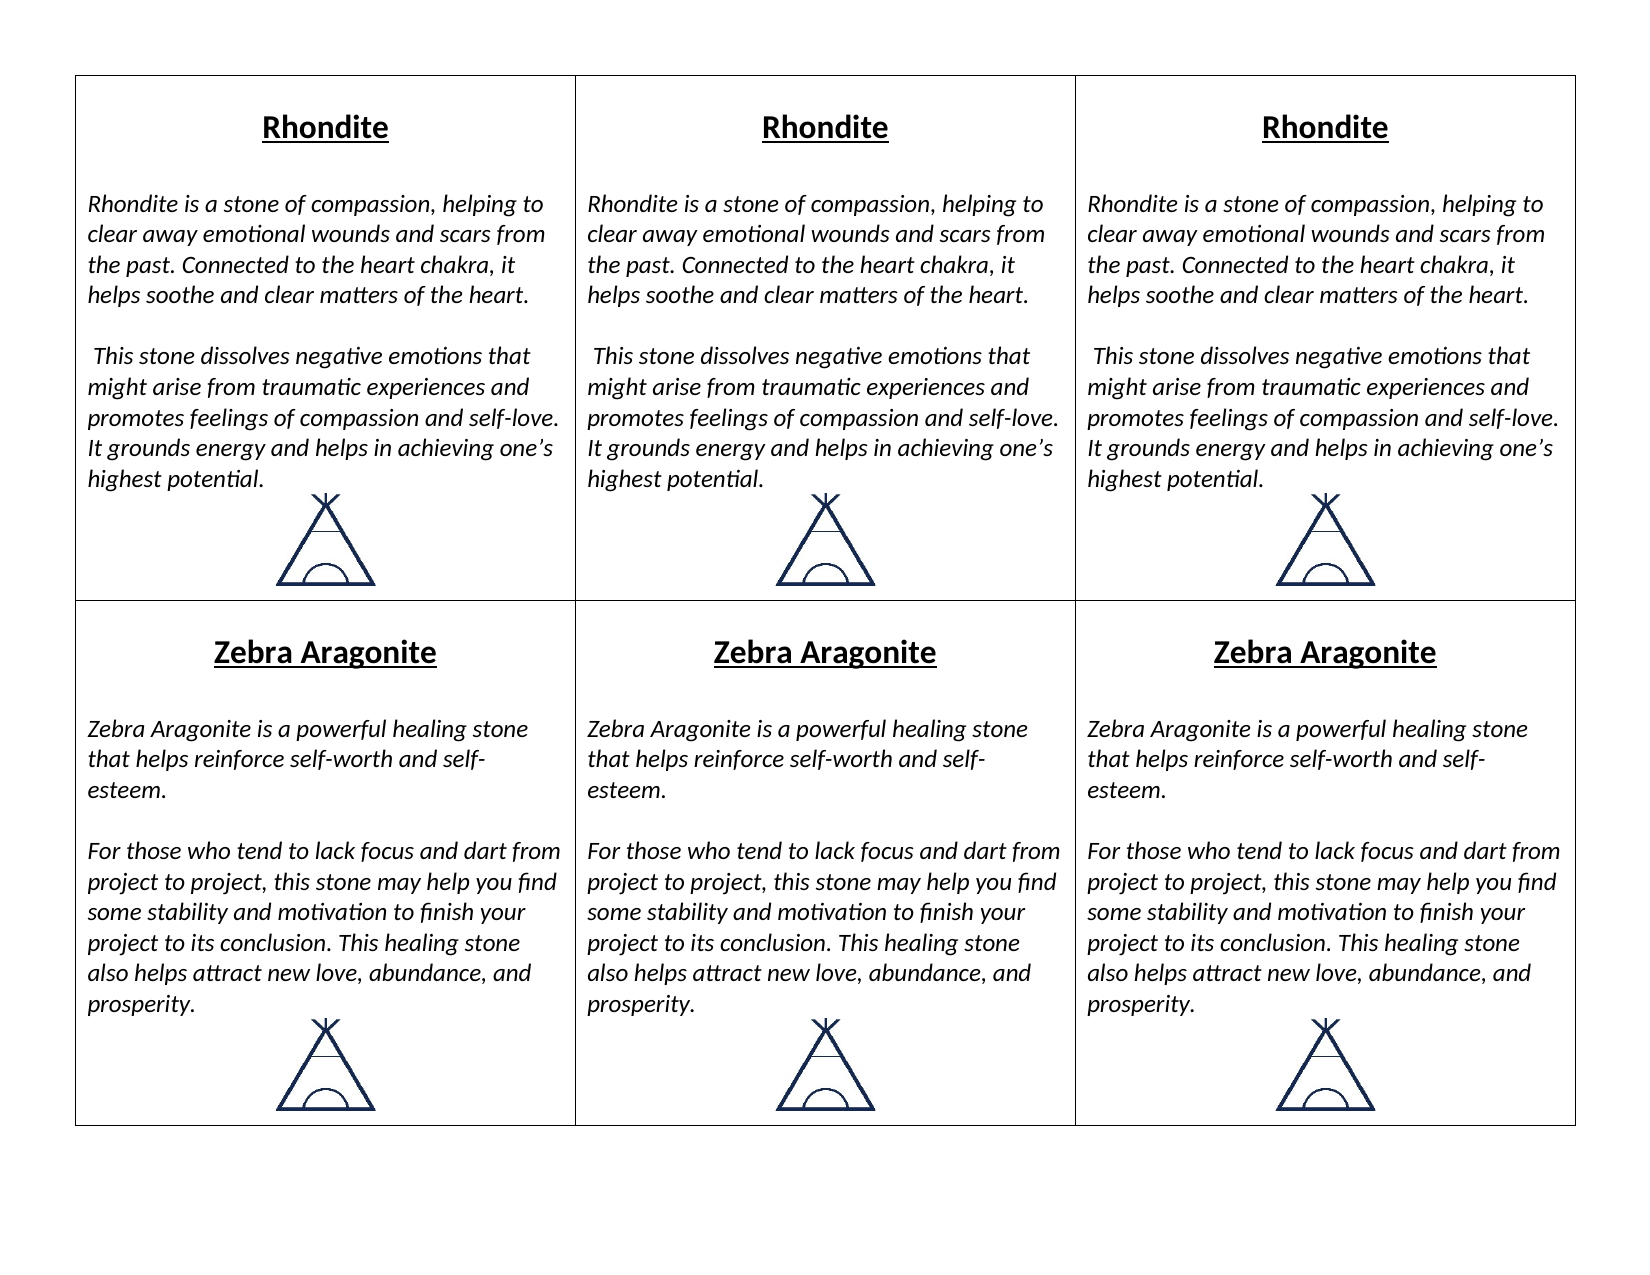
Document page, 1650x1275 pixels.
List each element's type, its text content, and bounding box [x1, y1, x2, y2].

picture [275, 1018, 376, 1111]
table_header Rhondite Rhondite is a stone of compassion, helping to clear away emotional wounds and scars from the past. Connected to the heart chakra, it helps soothe and clear matters of the heart. This stone dissolves negative emotions that might arise from traumatic experiences and promotes feelings of compassion and self-love. It grounds energy and helps in achieving one’s highest potential. [76, 76, 575, 600]
picture [775, 493, 876, 586]
table_cell Zebra Aragonite Zebra Aragonite is a powerful healing stone that helps reinforce self-worth and self-esteem. For those who tend to lack focus and dart from project to project, this stone may help you find some stability and motivation to finish your project to its conclusion. This healing stone also helps attract new love, abundance, and prosperity. [76, 601, 575, 1125]
table_cell Zebra Aragonite Zebra Aragonite is a powerful healing stone that helps reinforce self-worth and self-esteem. For those who tend to lack focus and dart from project to project, this stone may help you find some stability and motivation to finish your project to its conclusion. This healing stone also helps attract new love, abundance, and prosperity. [1076, 601, 1575, 1125]
picture [1275, 1018, 1376, 1111]
table_header Rhondite Rhondite is a stone of compassion, helping to clear away emotional wounds and scars from the past. Connected to the heart chakra, it helps soothe and clear matters of the heart. This stone dissolves negative emotions that might arise from traumatic experiences and promotes feelings of compassion and self-love. It grounds energy and helps in achieving one’s highest potential. [576, 76, 1075, 600]
picture [275, 493, 376, 586]
table_cell Zebra Aragonite Zebra Aragonite is a powerful healing stone that helps reinforce self-worth and self-esteem. For those who tend to lack focus and dart from project to project, this stone may help you find some stability and motivation to finish your project to its conclusion. This healing stone also helps attract new love, abundance, and prosperity. [576, 601, 1075, 1125]
picture [1275, 493, 1376, 586]
picture [775, 1018, 876, 1111]
table_header Rhondite Rhondite is a stone of compassion, helping to clear away emotional wounds and scars from the past. Connected to the heart chakra, it helps soothe and clear matters of the heart. This stone dissolves negative emotions that might arise from traumatic experiences and promotes feelings of compassion and self-love. It grounds energy and helps in achieving one’s highest potential. [1076, 76, 1575, 600]
